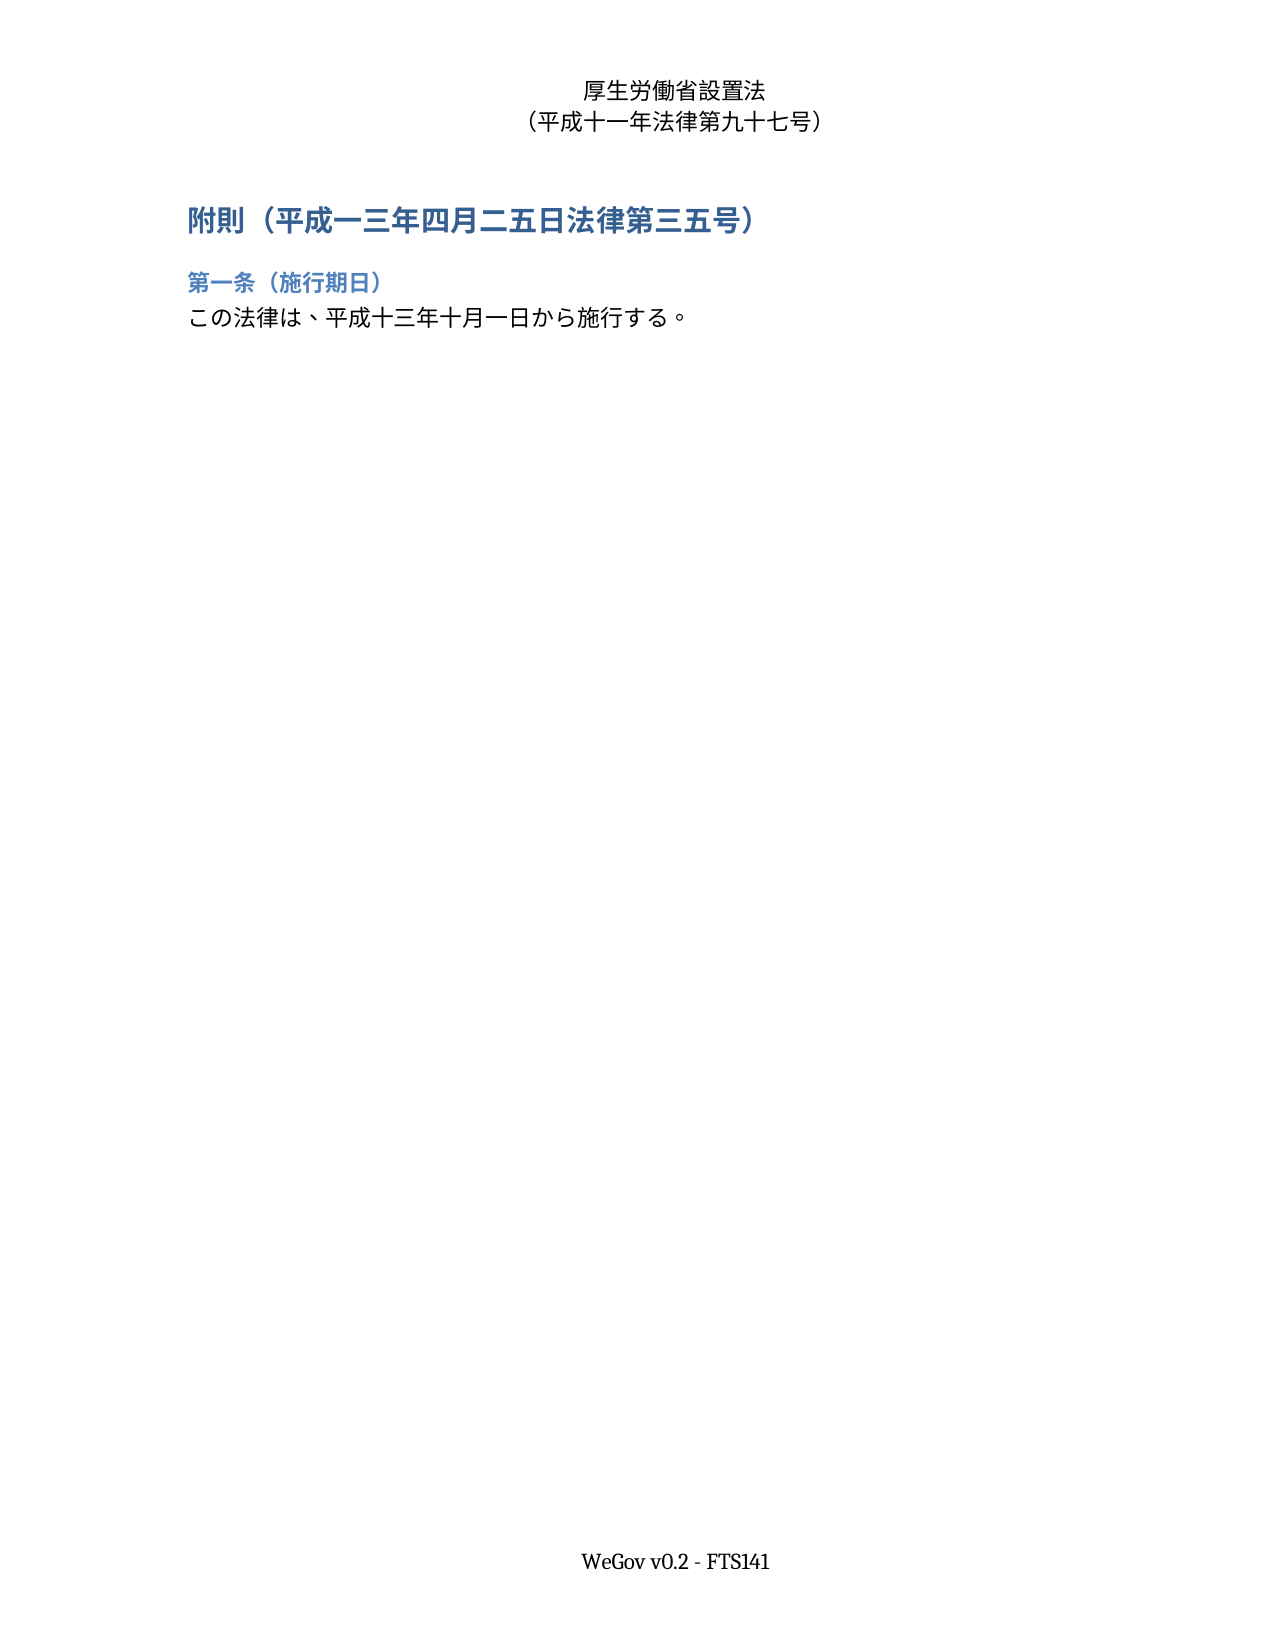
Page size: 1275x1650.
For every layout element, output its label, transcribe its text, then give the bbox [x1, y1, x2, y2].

subtitle 附則（平成一三年四月二五日法律第三五号） [187, 200, 1087, 240]
text この法律は、平成十三年十月一日から施行する。 [187, 302, 1087, 334]
subtitle 第一条（施行期日） [187, 266, 1087, 298]
